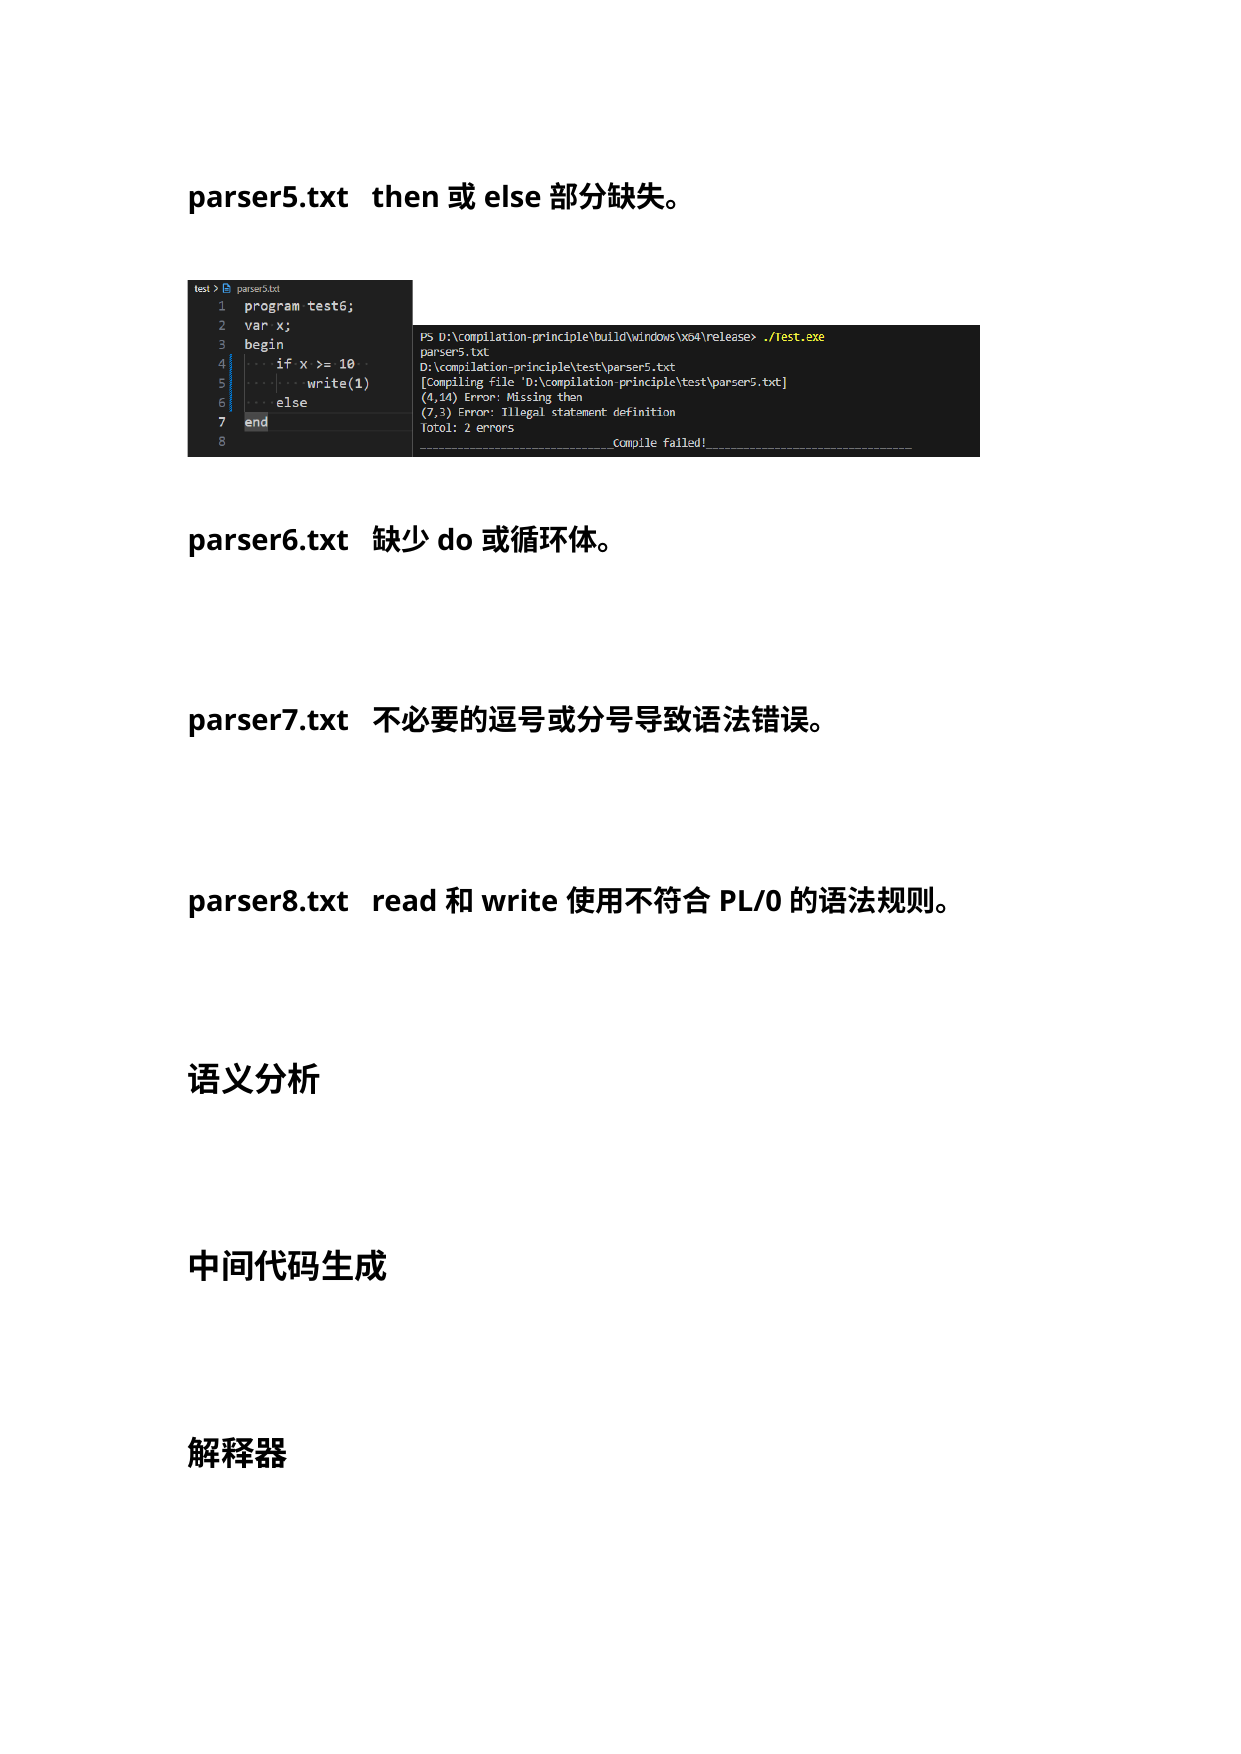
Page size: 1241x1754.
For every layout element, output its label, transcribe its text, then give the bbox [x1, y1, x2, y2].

subtitle parser8.txt read 和 write 使用不符合 PL/0 的语法规则。 [187, 866, 1053, 931]
subtitle parser7.txt 不必要的逗号或分号导致语法错误。 [187, 686, 1053, 751]
subtitle 解释器 [187, 1418, 1053, 1483]
subtitle 语义分析 [187, 1044, 1053, 1109]
subtitle parser5.txt then 或 else 部分缺失。 [187, 162, 1053, 227]
subtitle 中间代码生成 [187, 1231, 1053, 1296]
subtitle parser6.txt 缺少 do 或循环体。 [187, 505, 1053, 570]
